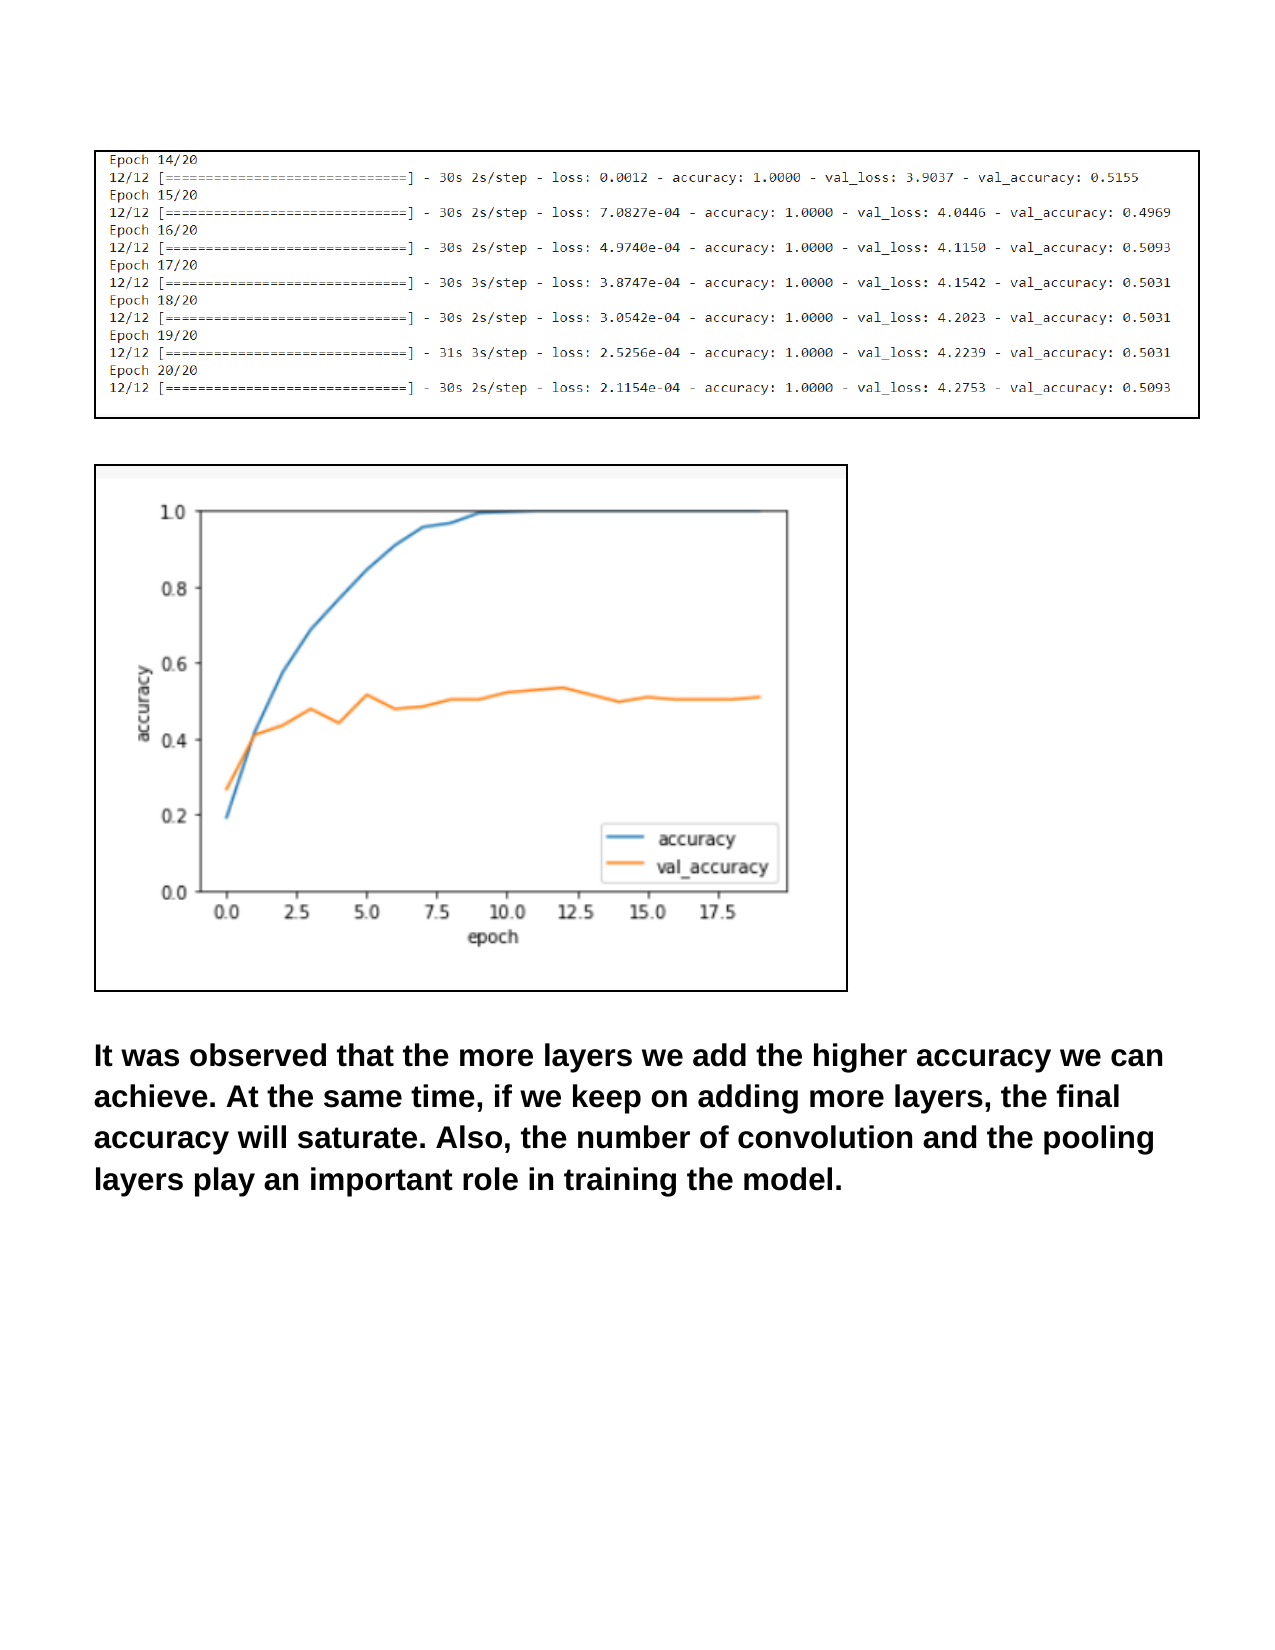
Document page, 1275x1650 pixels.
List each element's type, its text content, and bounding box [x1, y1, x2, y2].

text It was observed that the more layers we add the higher accuracy we can achieve. At the same time, if we keep on adding more layers, the final accuracy will saturate. Also, the number of convolution and the pooling layers play an important role in training the model. [94, 1037, 1200, 1197]
picture [96, 466, 846, 990]
picture [96, 152, 1198, 417]
